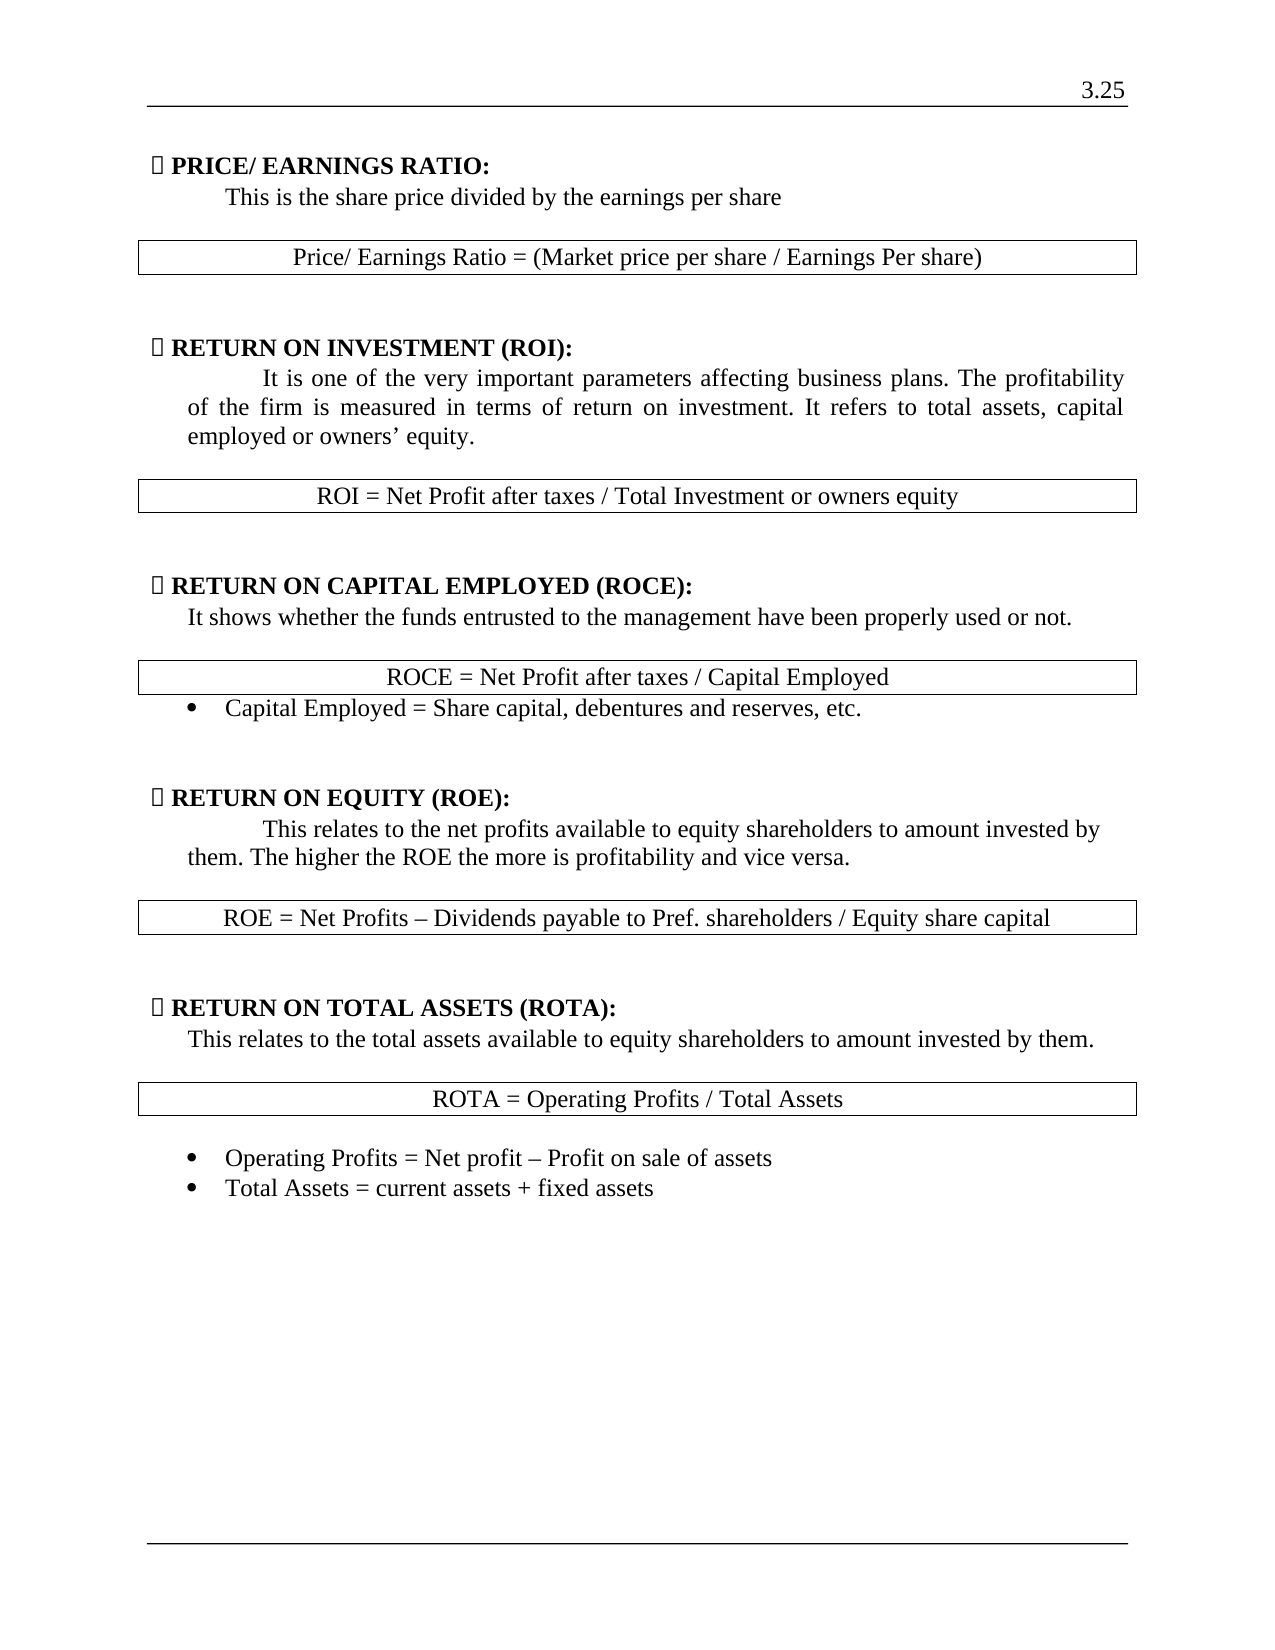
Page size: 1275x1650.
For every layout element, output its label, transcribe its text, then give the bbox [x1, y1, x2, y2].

subtitle  RETURN ON INVESTMENT (ROI): [150, 329, 1148, 363]
text This relates to the net profits available to equity shareholders to amount invested by them. The higher the ROE the more is profitability and vice versa. [187, 814, 1148, 871]
text This relates to the total assets available to equity shareholders to amount invested by them. [187, 1024, 1148, 1052]
text This is the share price divided by the earnings per share [225, 182, 1148, 211]
list Total Assets = current assets + fixed assets [187, 1172, 1148, 1203]
list Operating Profits = Net profit – Profit on sale of assets [187, 1142, 1148, 1172]
subtitle  PRICE/ EARNINGS RATIO: [150, 148, 1148, 182]
subtitle  RETURN ON EQUITY (ROE): [150, 780, 1148, 814]
list Capital Employed = Share capital, debentures and reserves, etc. [187, 656, 1148, 722]
text It shows whether the funds entrusted to the management have been properly used or not. [187, 602, 1148, 631]
subtitle  RETURN ON CAPITAL EMPLOYED (ROCE): [150, 568, 1148, 602]
subtitle  RETURN ON TOTAL ASSETS (ROTA): [150, 989, 1148, 1024]
text It is one of the very important parameters affecting business plans. The profitability of the firm is measured in terms of return on investment. It refers to total assets, capital employed or owners’ equity. [187, 363, 1126, 449]
